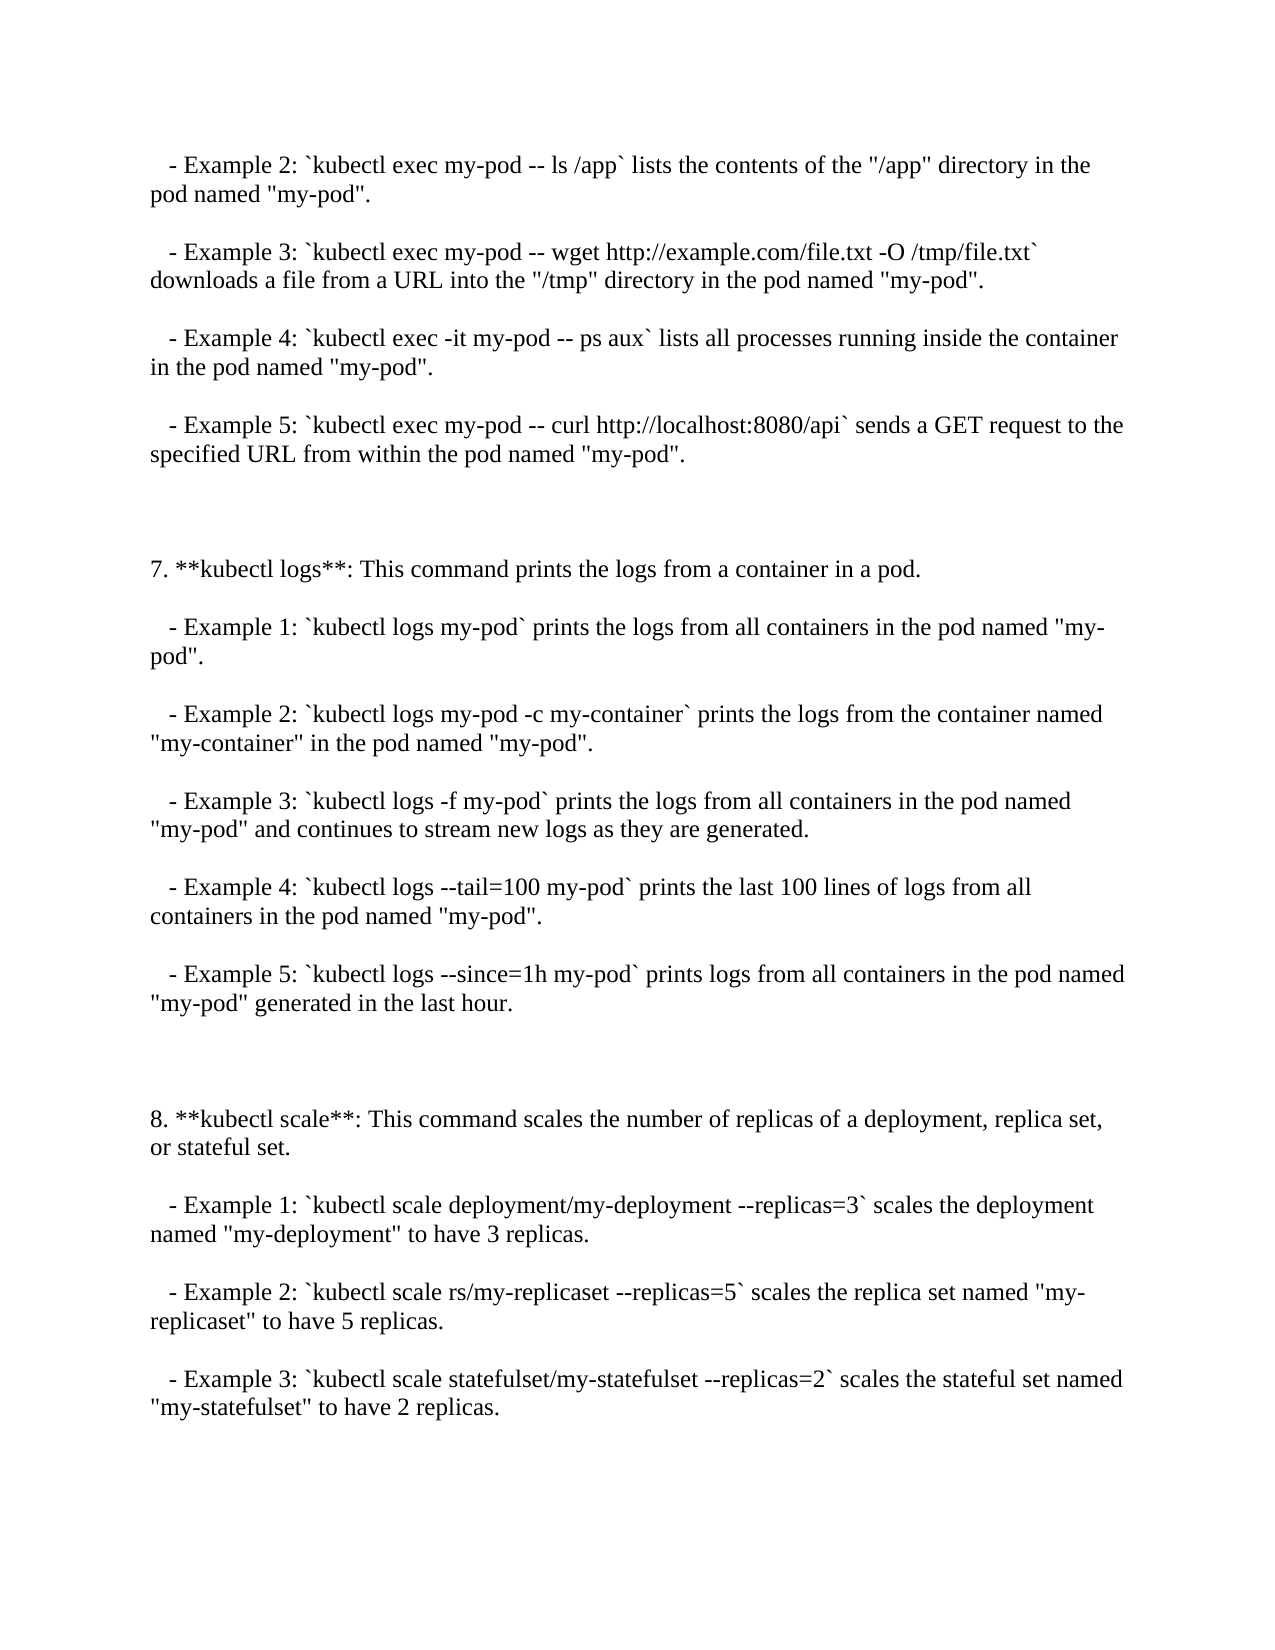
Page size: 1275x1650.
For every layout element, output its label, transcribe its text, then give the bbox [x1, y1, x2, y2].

text - Example 2: `kubectl logs my-pod -c my-container` prints the logs from the container named "my-container" in the pod named "my-pod". [150, 699, 1125, 757]
text - Example 4: `kubectl exec -it my-pod -- ps aux` lists all processes running inside the container in the pod named "my-pod". [150, 323, 1125, 381]
text - Example 5: `kubectl logs --since=1h my-pod` prints logs from all containers in the pod named "my-pod" generated in the last hour. [150, 959, 1125, 1017]
text - Example 1: `kubectl logs my-pod` prints the logs from all containers in the pod named "my-pod". [150, 612, 1125, 670]
text 7. **kubectl logs**: This command prints the logs from a container in a pod. [150, 554, 1125, 583]
text - Example 2: `kubectl exec my-pod -- ls /app` lists the contents of the "/app" directory in the pod named "my-pod". [150, 150, 1125, 207]
text - Example 2: `kubectl scale rs/my-replicaset --replicas=5` scales the replica set named "my-replicaset" to have 5 replicas. [150, 1277, 1125, 1334]
text - Example 3: `kubectl logs -f my-pod` prints the logs from all containers in the pod named "my-pod" and continues to stream new logs as they are generated. [150, 786, 1125, 843]
text - Example 3: `kubectl exec my-pod -- wget http://example.com/file.txt -O /tmp/file.txt` downloads a file from a URL into the "/tmp" directory in the pod named "my-pod". [150, 237, 1125, 294]
text - Example 4: `kubectl logs --tail=100 my-pod` prints the last 100 lines of logs from all containers in the pod named "my-pod". [150, 872, 1125, 930]
text - Example 3: `kubectl scale statefulset/my-statefulset --replicas=2` scales the stateful set named "my-statefulset" to have 2 replicas. [150, 1364, 1125, 1421]
text - Example 1: `kubectl scale deployment/my-deployment --replicas=3` scales the deployment named "my-deployment" to have 3 replicas. [150, 1190, 1125, 1248]
text 8. **kubectl scale**: This command scales the number of replicas of a deployment, replica set, or stateful set. [150, 1104, 1125, 1161]
text - Example 5: `kubectl exec my-pod -- curl http://localhost:8080/api` sends a GET request to the specified URL from within the pod named "my-pod". [150, 410, 1125, 467]
